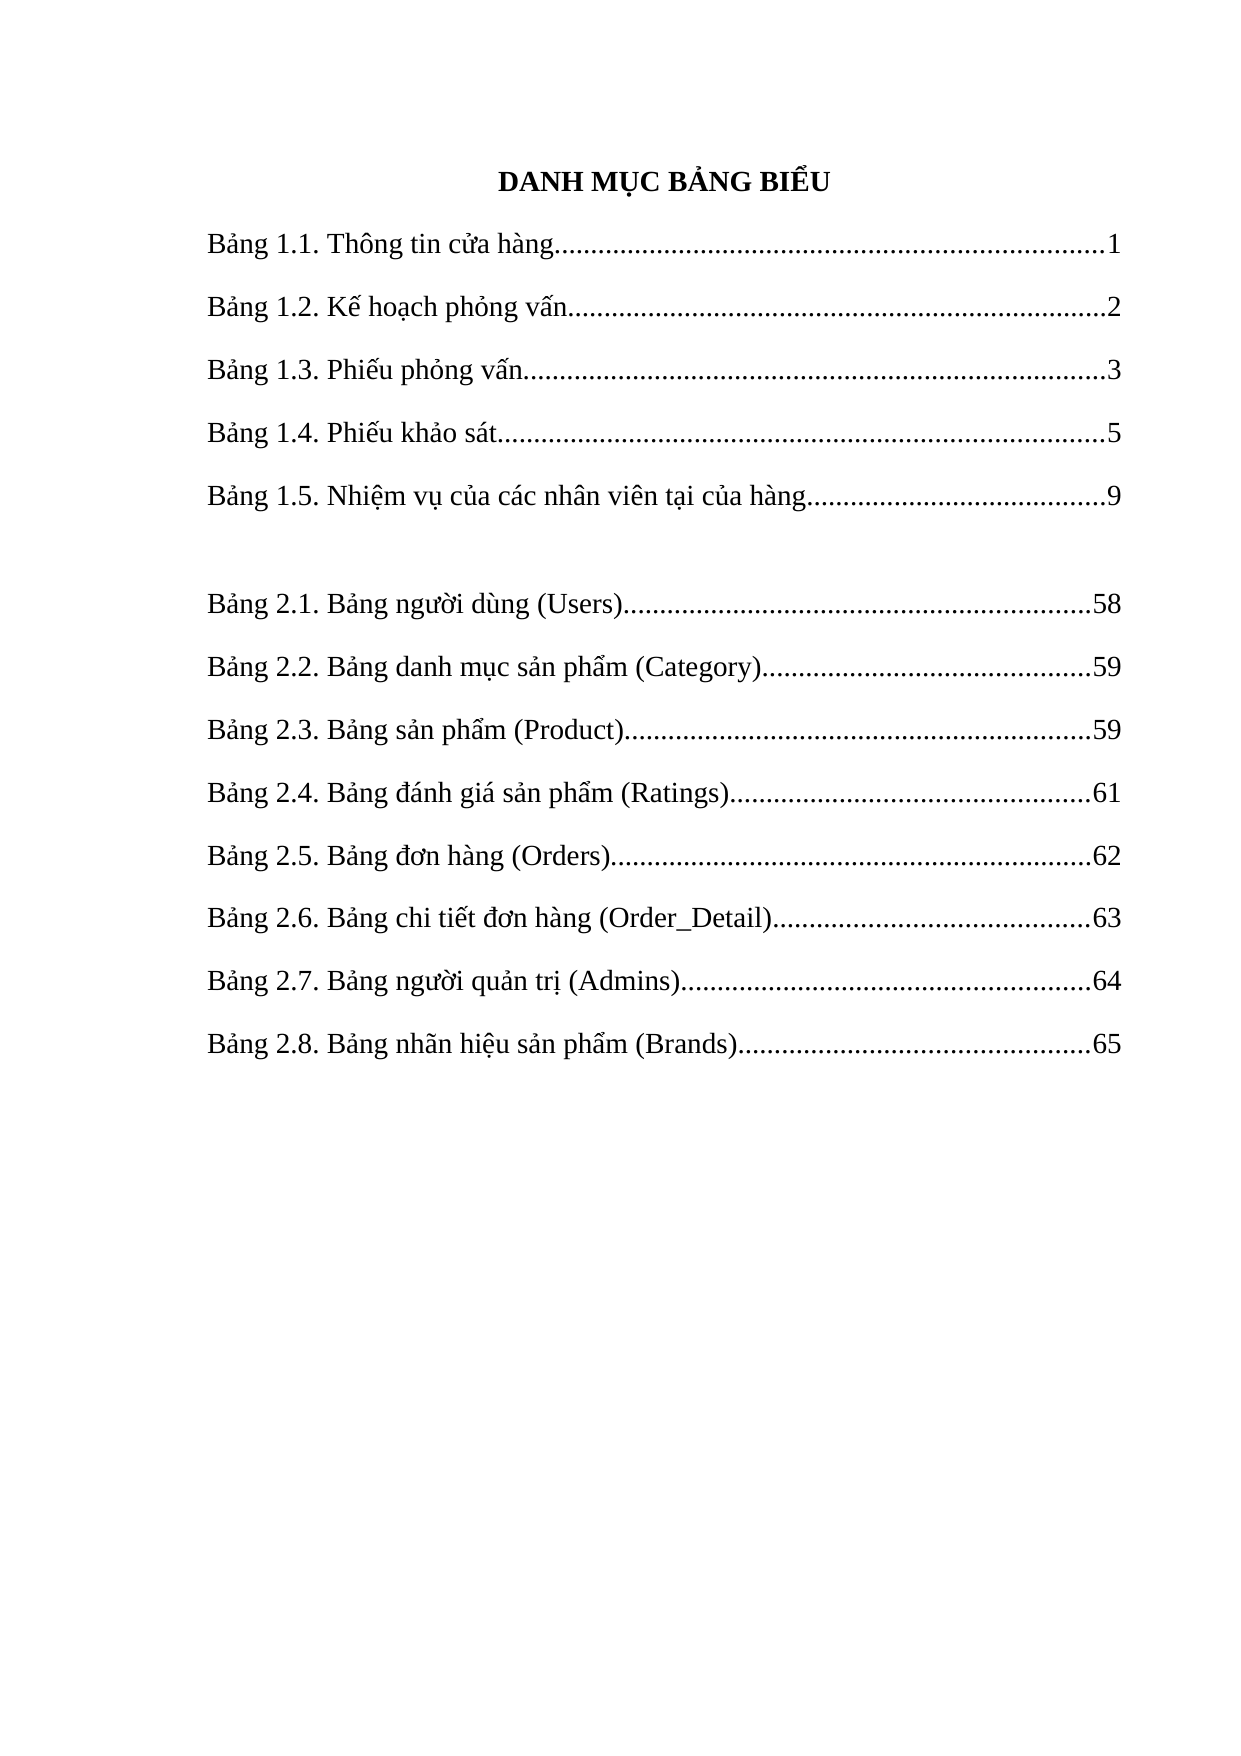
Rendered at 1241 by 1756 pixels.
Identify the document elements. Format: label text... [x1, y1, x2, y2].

text Bảng 2.4. Bảng đánh giá sản phẩm (Ratings) 61 [207, 775, 1122, 808]
text Bảng 2.3. Bảng sản phẩm (Product) 59 [207, 712, 1122, 746]
text Bảng 2.1. Bảng người dùng (Users) 58 [207, 587, 1122, 620]
text Bảng 1.2. Kế hoạch phỏng vấn 2 [207, 289, 1122, 323]
text Bảng 1.1. Thông tin cửa hàng 1 [207, 226, 1122, 260]
subtitle DANH MỤC BẢNG BIỂU [207, 164, 1122, 197]
text Bảng 1.5. Nhiệm vụ của các nhân viên tại của hàng 9 [207, 478, 1122, 511]
text Bảng 1.3. Phiếu phỏng vấn 3 [207, 352, 1122, 386]
text Bảng 2.7. Bảng người quản trị (Admins) 64 [207, 963, 1122, 997]
text Bảng 1.4. Phiếu khảo sát 5 [207, 415, 1122, 448]
text Bảng 2.2. Bảng danh mục sản phẩm (Category) 59 [207, 649, 1122, 683]
text Bảng 2.6. Bảng chi tiết đơn hàng (Order_Detail) 63 [207, 901, 1122, 934]
text Bảng 2.5. Bảng đơn hàng (Orders) 62 [207, 838, 1122, 871]
text Bảng 2.8. Bảng nhãn hiệu sản phẩm (Brands) 65 [207, 1026, 1122, 1060]
